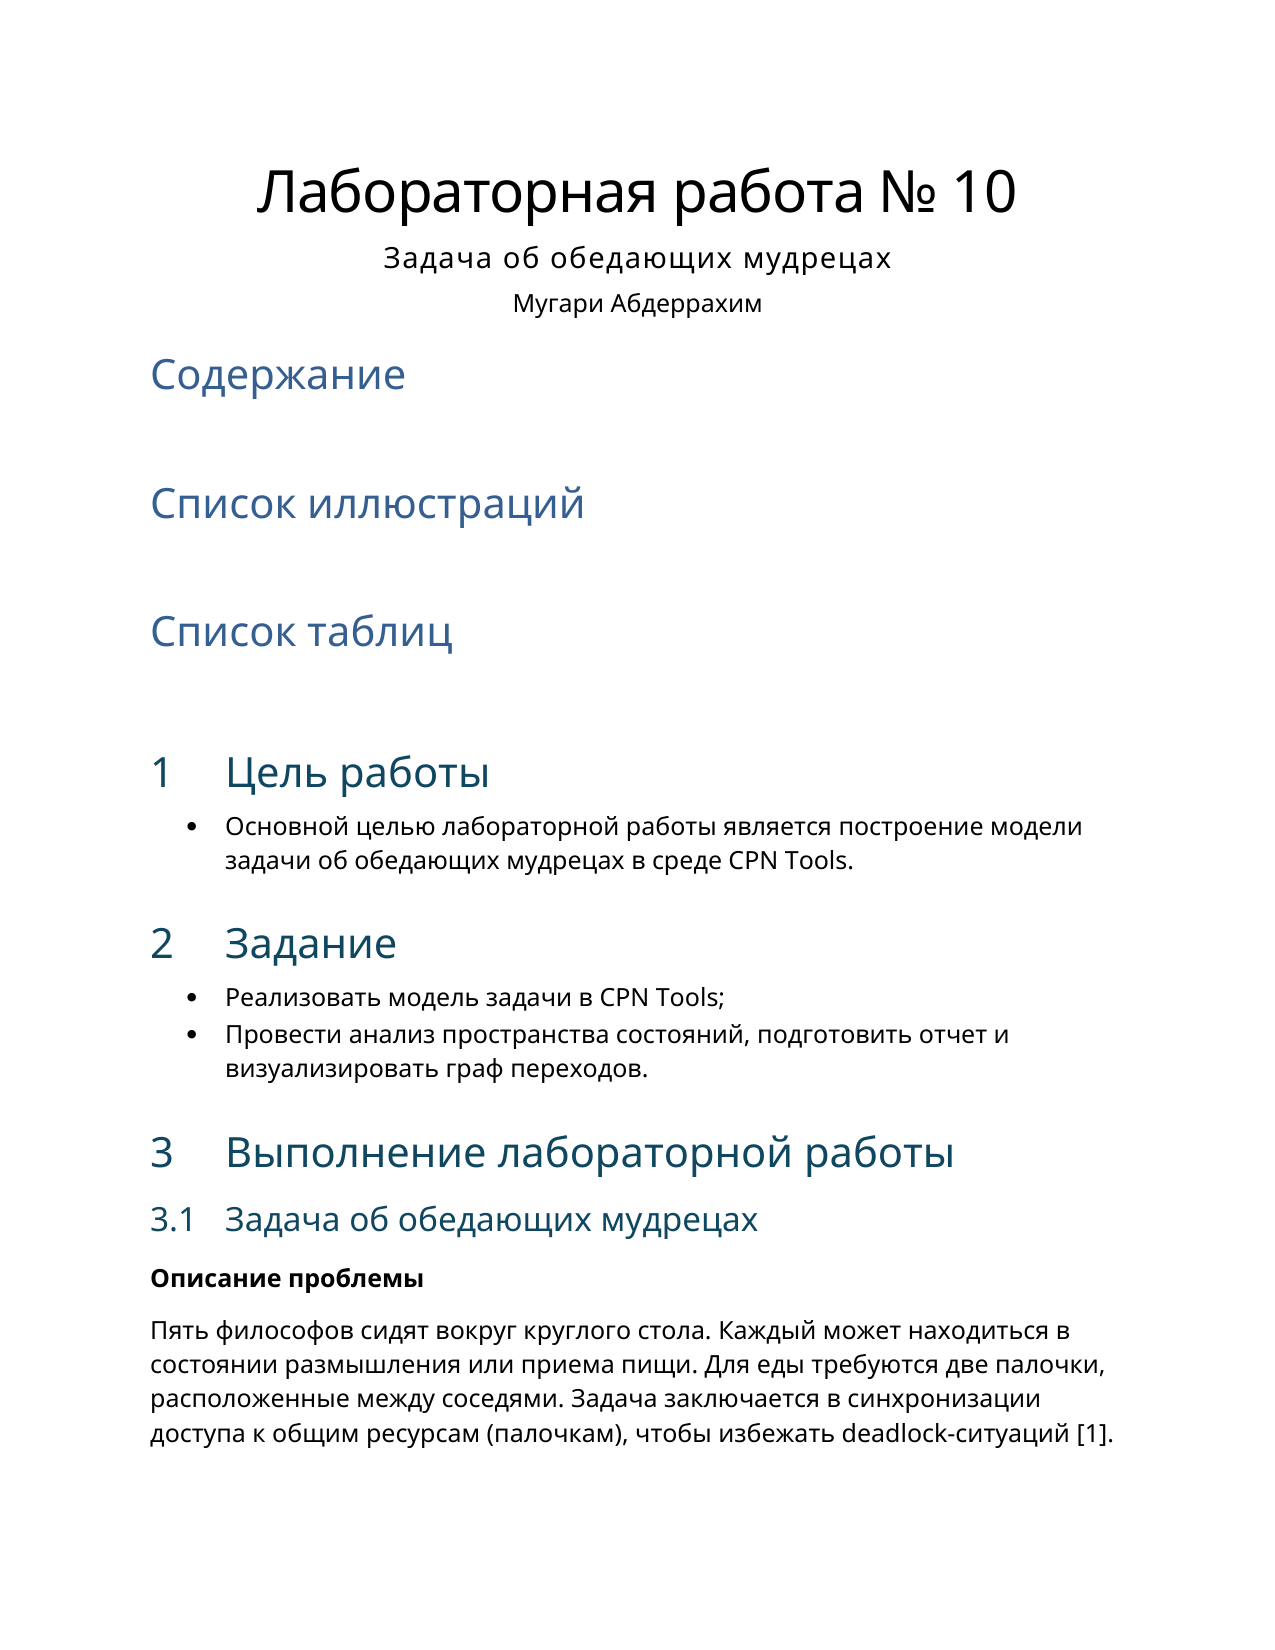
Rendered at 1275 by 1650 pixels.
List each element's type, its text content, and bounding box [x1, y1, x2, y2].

list Реализовать модель задачи в CPN Tools; [187, 979, 1125, 1013]
subtitle 3 Выполнение лабораторной работы [150, 1123, 1125, 1179]
subtitle 2 Задание [150, 914, 1125, 971]
subtitle 1 Цель работы [150, 743, 1125, 800]
title Лабораторная работа № 10 [150, 150, 1125, 229]
text Описание проблемы [150, 1260, 1125, 1294]
list Основной целью лабораторной работы является построение модели задачи об обедающих мудрецах в среде CPN Tools. [187, 808, 1125, 877]
text Мугари Абдеррахим [150, 286, 1125, 320]
subtitle 3.1 Задача об обедающих мудрецах [150, 1196, 1125, 1241]
list Провести анализ пространства состояний, подготовить отчет и визуализировать граф переходов. [187, 1017, 1125, 1085]
text Пять философов сидят вокруг круглого стола. Каждый может находиться в состоянии размышления или приема пищи. Для еды требуются две палочки, расположенные между соседями. Задача заключается в синхронизации доступа к общим ресурсам (палочкам), чтобы избежать deadlock-ситуаций [1]. [150, 1313, 1125, 1449]
subtitle Задача об обедающих мудрецах [150, 238, 1125, 277]
